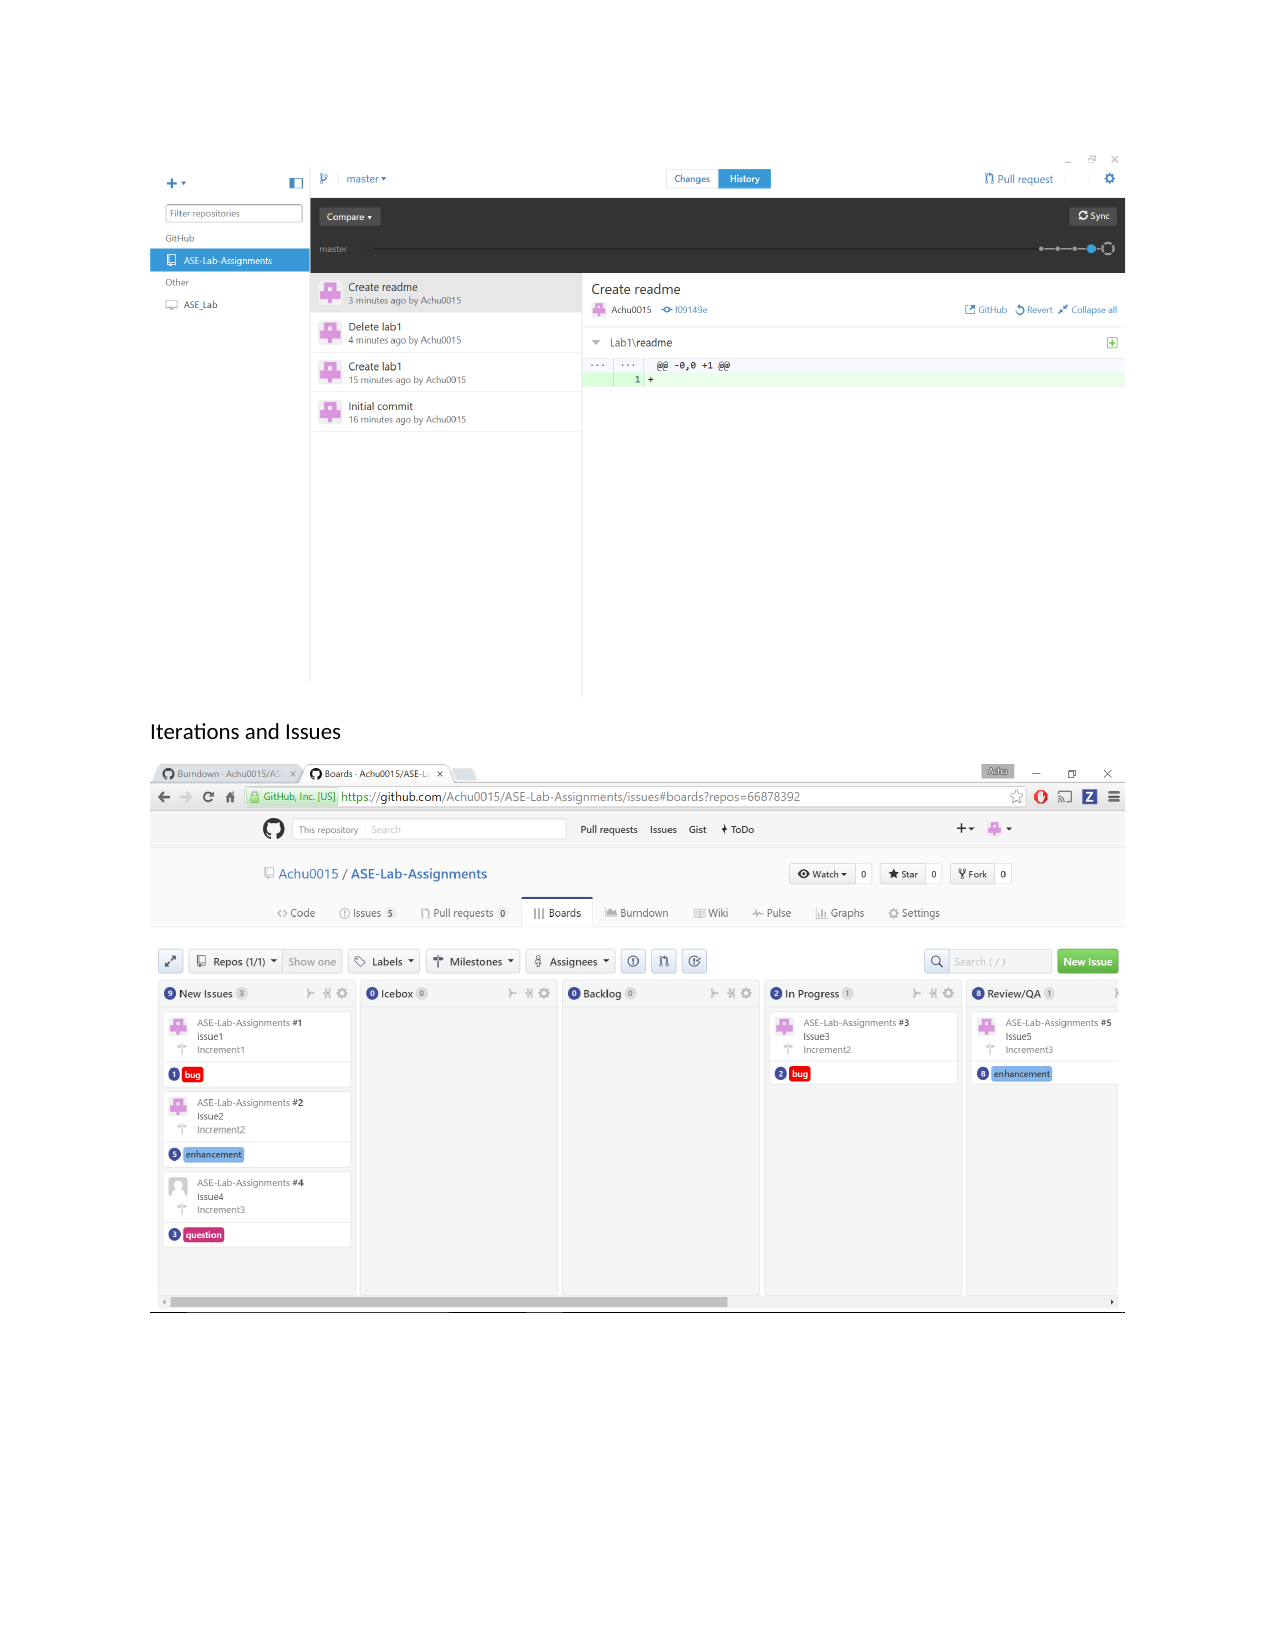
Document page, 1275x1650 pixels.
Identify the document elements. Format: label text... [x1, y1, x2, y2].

text Iterations and Issues [150, 717, 1125, 745]
picture [150, 764, 1125, 1313]
picture [150, 150, 1125, 699]
